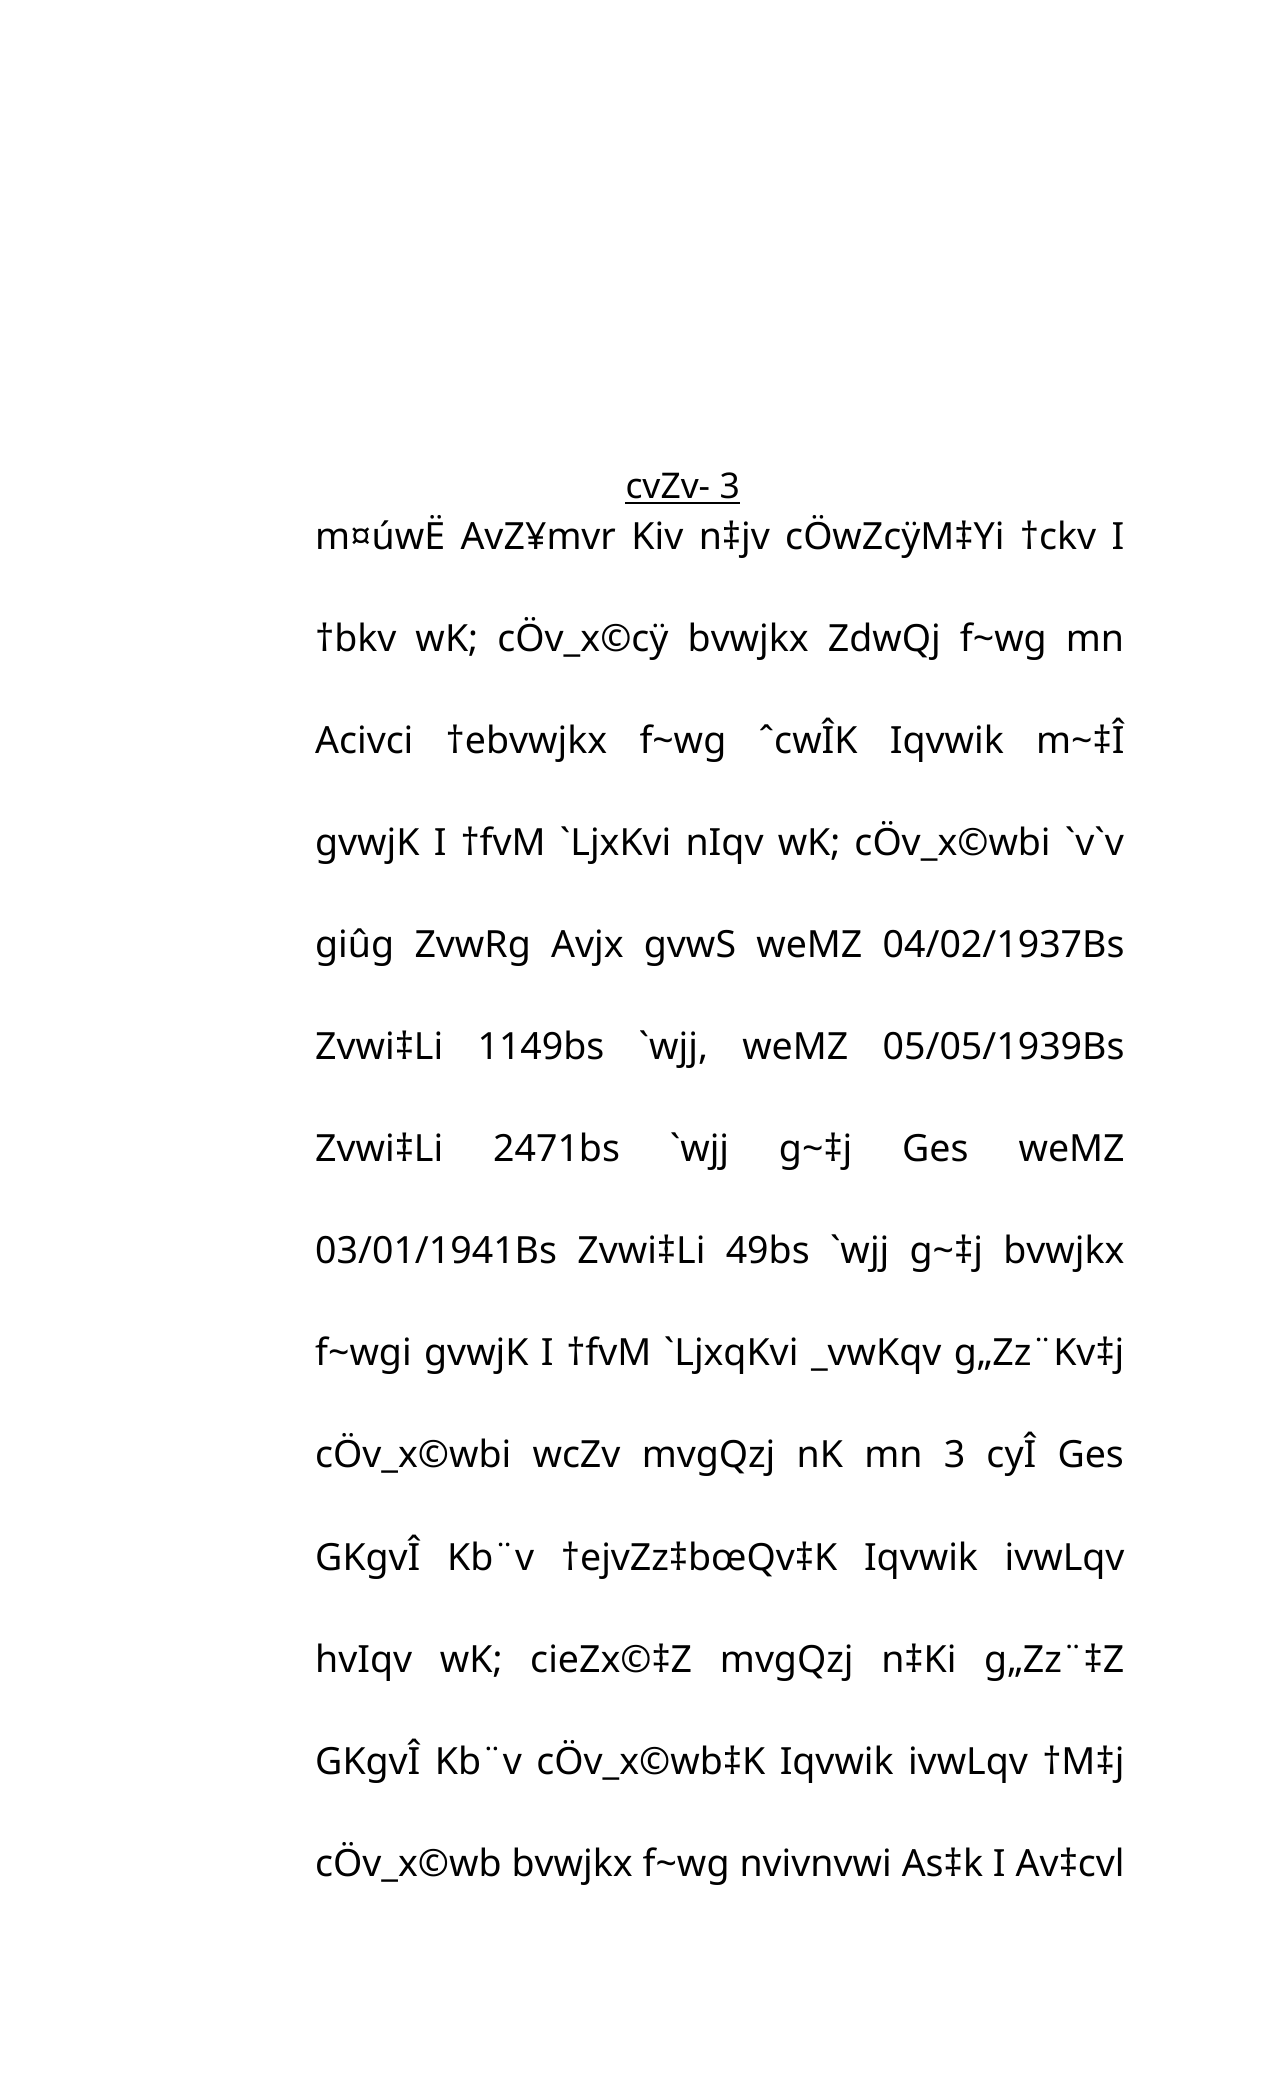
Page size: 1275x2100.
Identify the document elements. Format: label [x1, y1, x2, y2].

list [277, 509, 1125, 1887]
